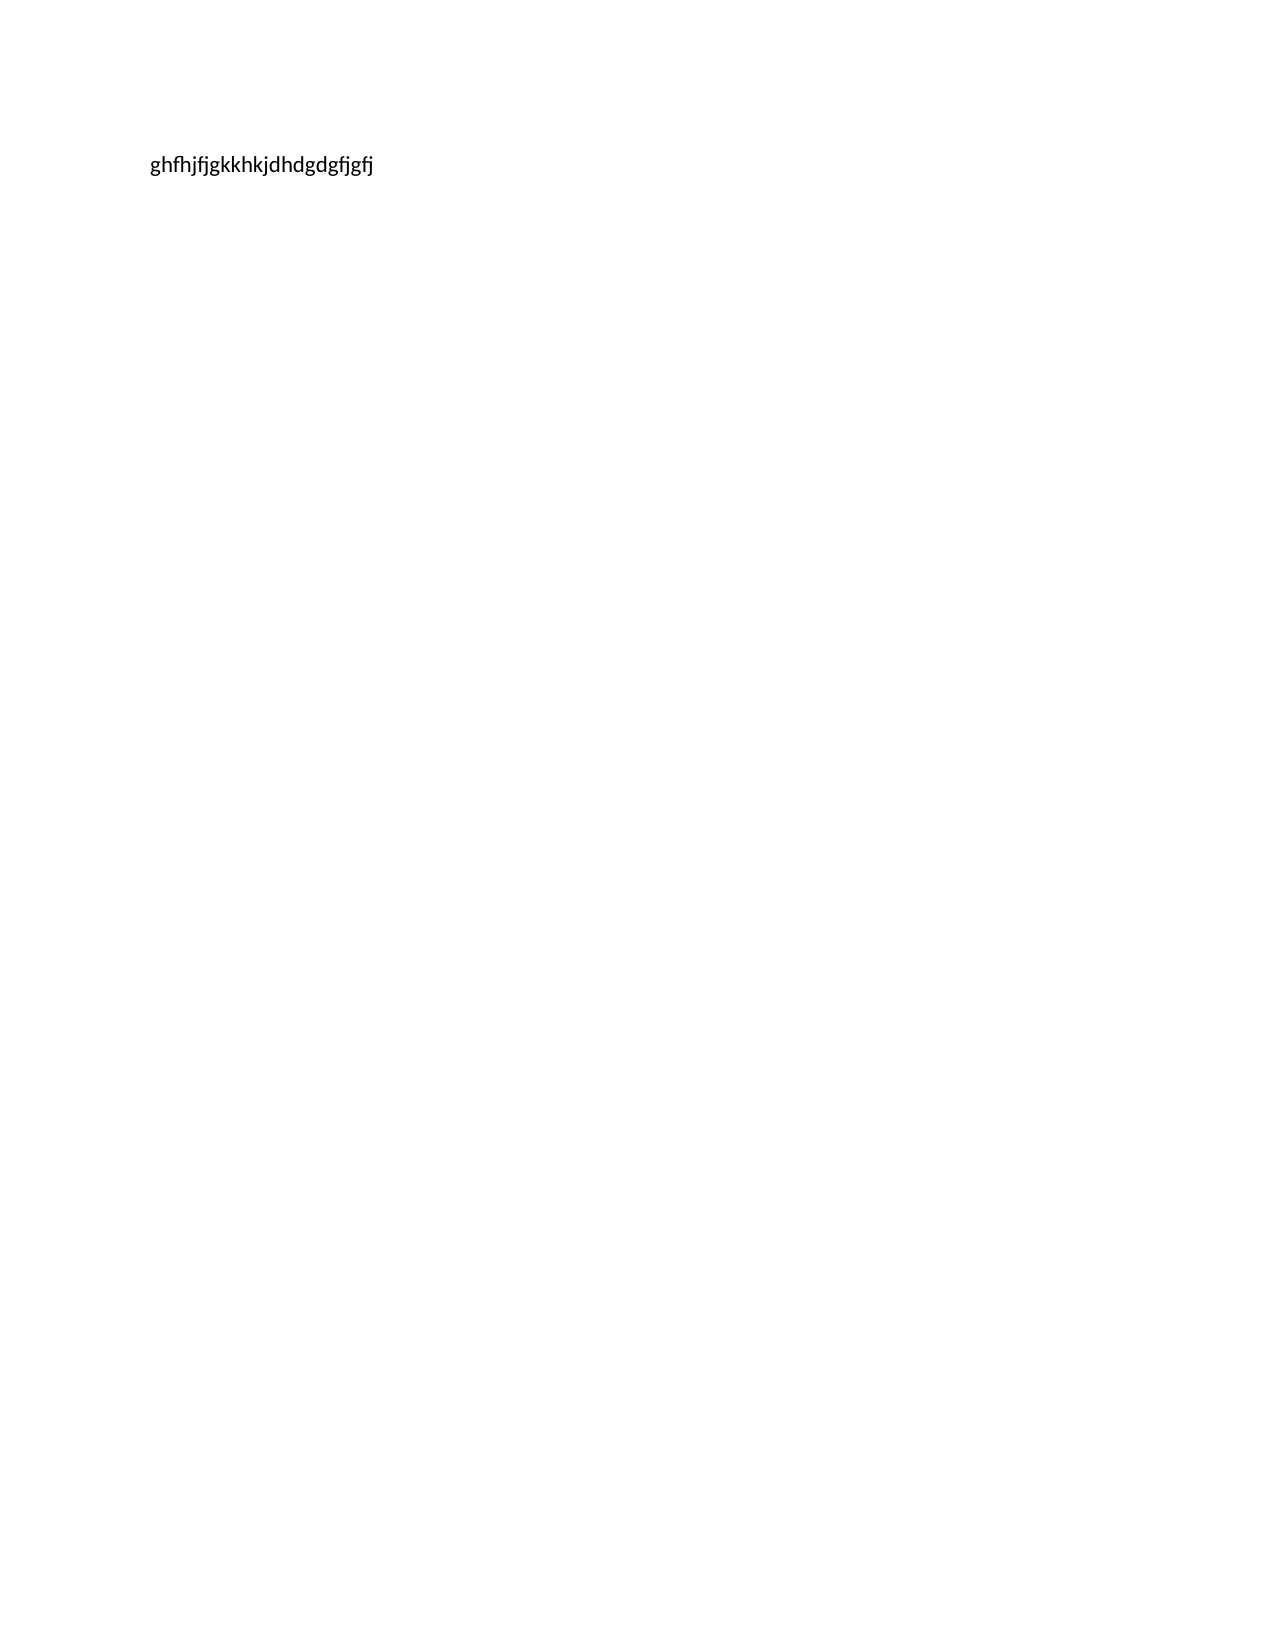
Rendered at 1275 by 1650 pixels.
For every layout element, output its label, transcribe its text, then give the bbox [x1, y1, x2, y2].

text ghfhjfjgkkhkjdhdgdgfjgfj [150, 150, 1125, 178]
